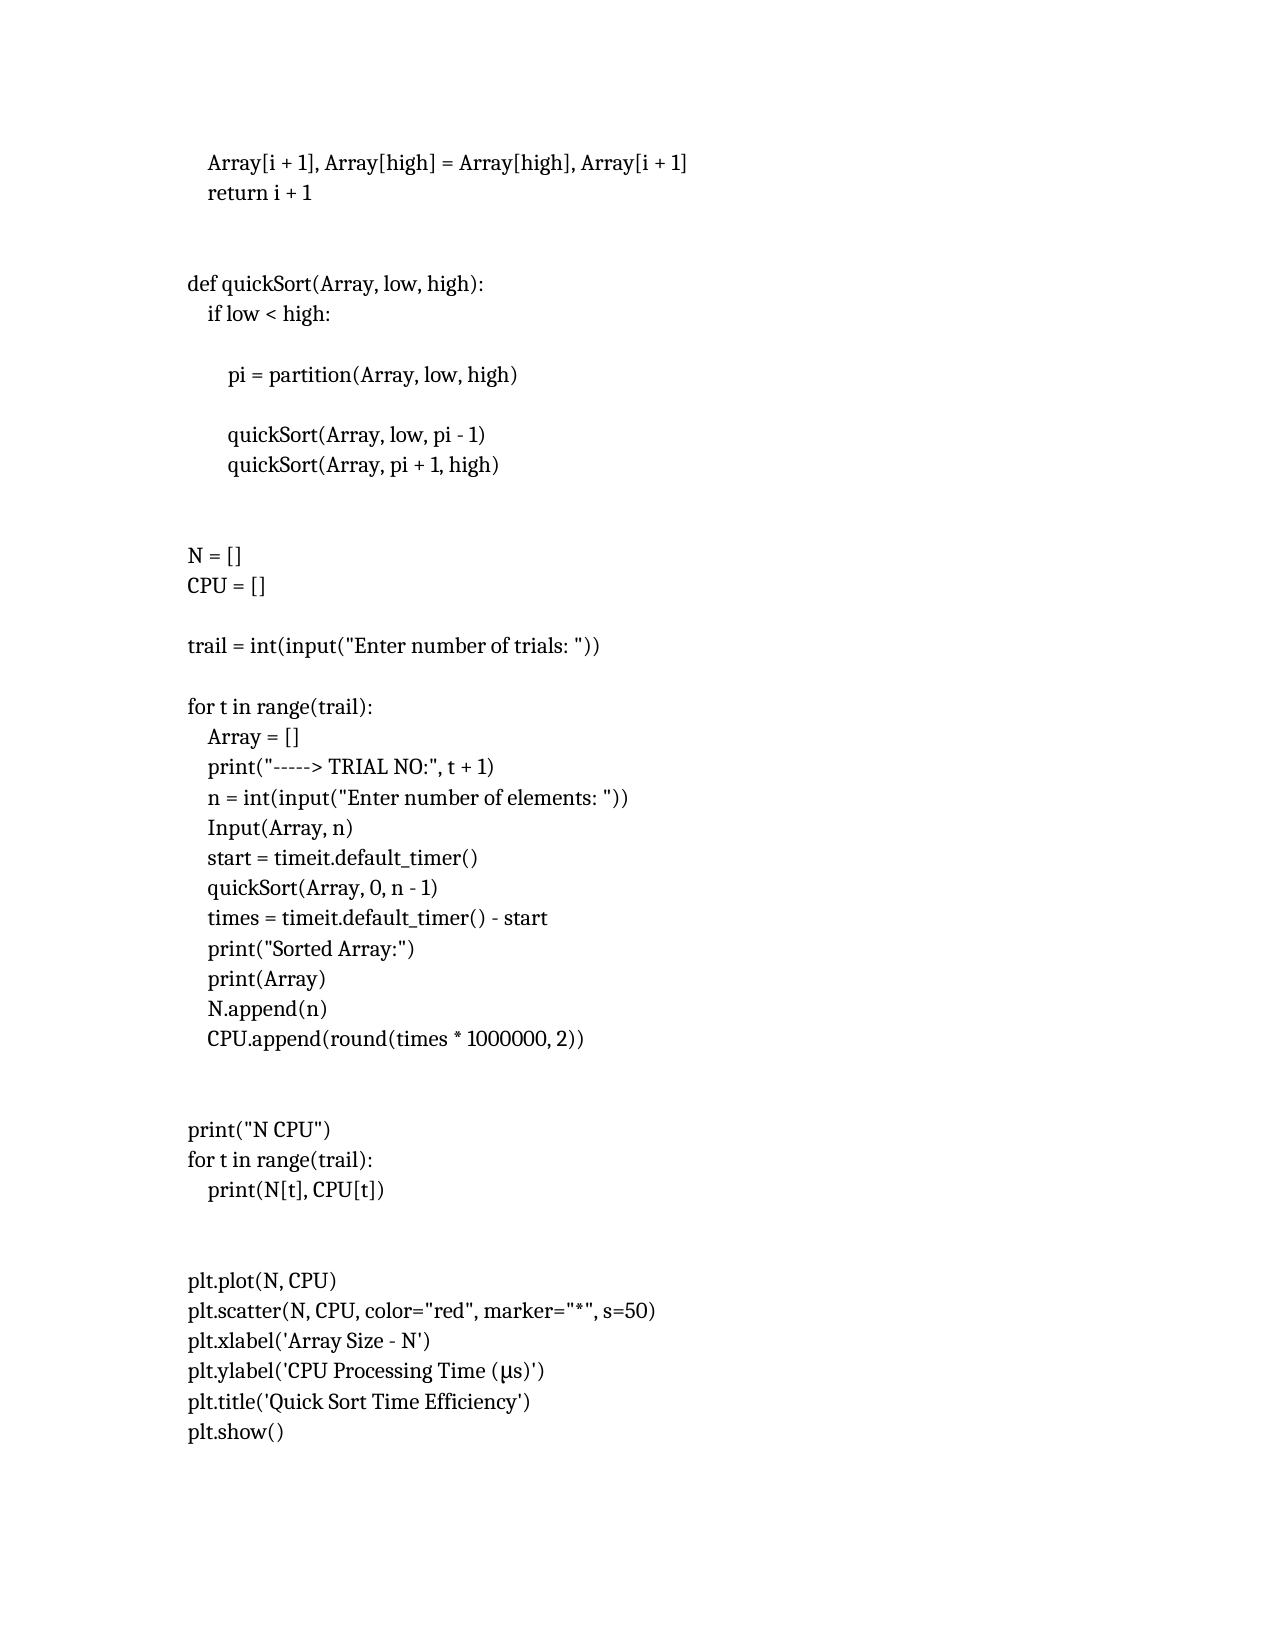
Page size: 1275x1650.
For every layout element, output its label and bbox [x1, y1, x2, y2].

text [187, 150, 1087, 1475]
